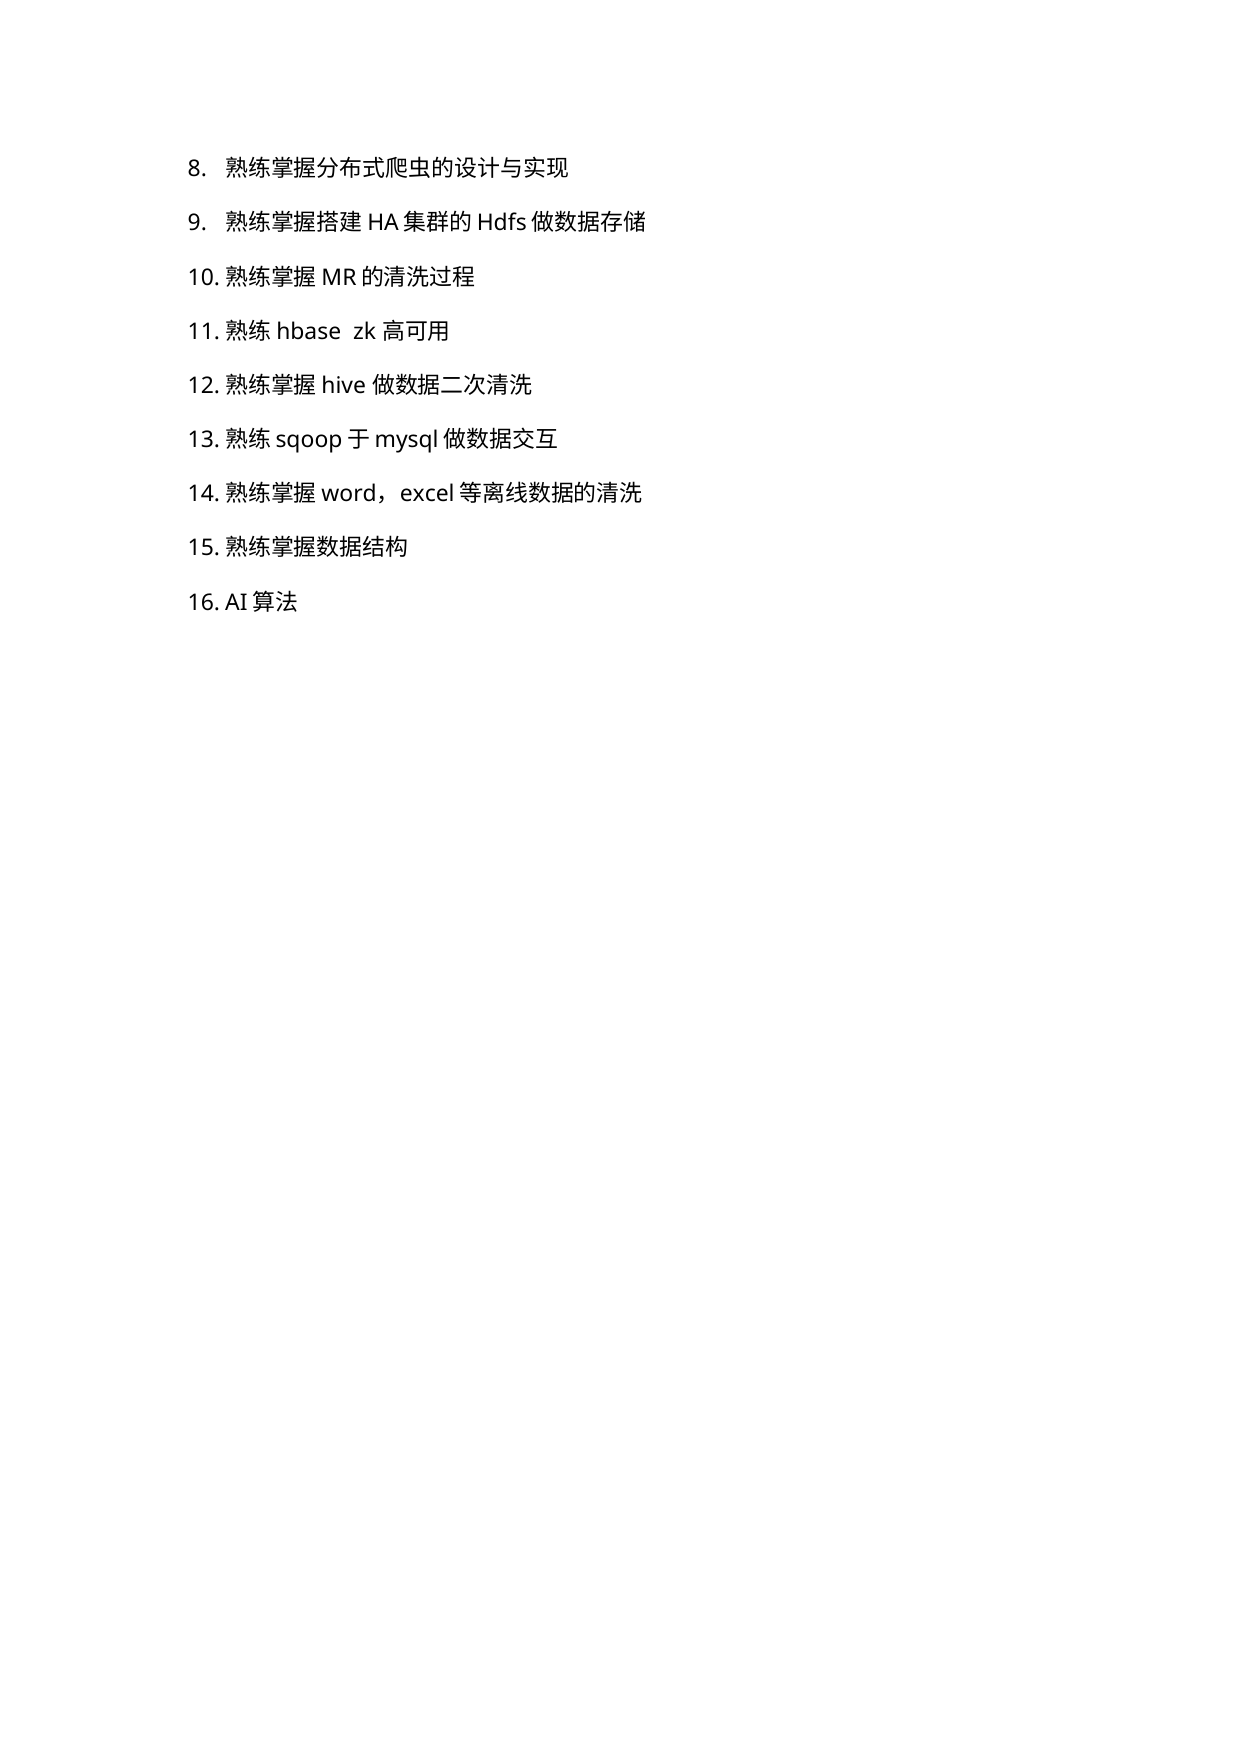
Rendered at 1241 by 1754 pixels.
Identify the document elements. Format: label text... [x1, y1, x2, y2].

list 熟练掌握分布式爬虫的设计与实现 [187, 150, 1053, 183]
list 熟练 hbase zk 高可用 [187, 312, 1053, 346]
list 熟练sqoop于mysql做数据交互 [187, 421, 1053, 454]
list 熟练掌握MR的清洗过程 [187, 258, 1053, 292]
list AI算法 [187, 583, 1053, 617]
list 熟练掌握搭建HA集群的Hdfs做数据存储 [187, 204, 1053, 237]
list 熟练掌握hive 做数据二次清洗 [187, 367, 1053, 400]
list 熟练掌握word，excel等离线数据的清洗 [187, 475, 1053, 508]
list 熟练掌握数据结构 [187, 529, 1053, 562]
